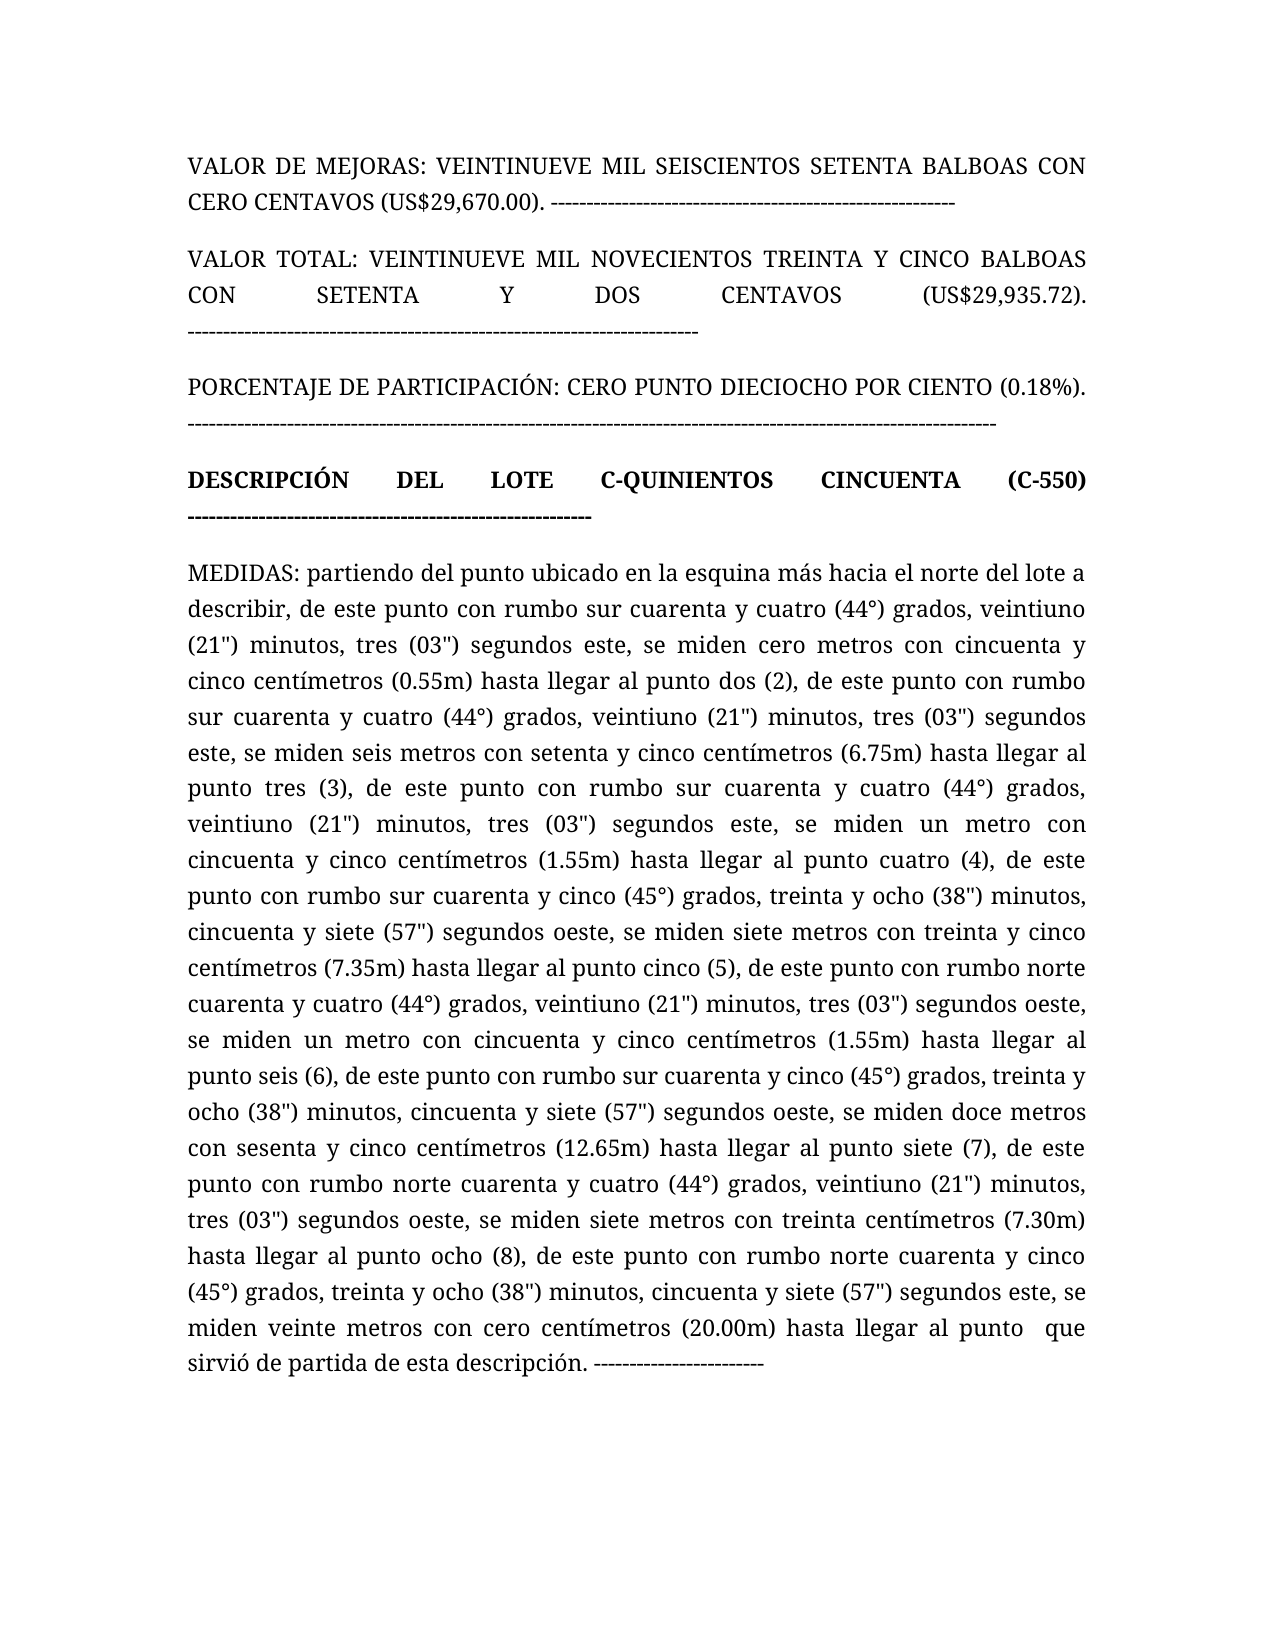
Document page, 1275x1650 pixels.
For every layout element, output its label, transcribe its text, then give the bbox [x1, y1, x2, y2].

text VALOR DE MEJORAS: VEINTINUEVE MIL SEISCIENTOS SETENTA BALBOAS CON CERO CENTAVOS (US$29,670.00). --------------------------------------------------------- [187, 150, 1087, 217]
text DESCRIPCIÓN DEL LOTE C-QUINIENTOS CINCUENTA (C-550) --------------------------------------------------------- [187, 464, 1087, 531]
text PORCENTAJE DE PARTICIPACIÓN: CERO PUNTO DIECIOCHO POR CIENTO (0.18%). ------------------------------------------------------------------------------------------------------------------ [187, 371, 1087, 438]
text MEDIDAS: partiendo del punto ubicado en la esquina más hacia el norte del lote a describir, de este punto con rumbo sur cuarenta y cuatro (44°) grados, veintiuno (21") minutos, tres (03") segundos este, se miden cero metros con cincuenta y cinco centímetros (0.55m) hasta llegar al punto dos (2), de este punto con rumbo sur cuarenta y cuatro (44°) grados, veintiuno (21") minutos, tres (03") segundos este, se miden seis metros con setenta y cinco centímetros (6.75m) hasta llegar al punto tres (3), de este punto con rumbo sur cuarenta y cuatro (44°) grados, veintiuno (21") minutos, tres (03") segundos este, se miden un metro con cincuenta y cinco centímetros (1.55m) hasta llegar al punto cuatro (4), de este punto con rumbo sur cuarenta y cinco (45°) grados, treinta y ocho (38") minutos, cincuenta y siete (57") segundos oeste, se miden siete metros con treinta y cinco centímetros (7.35m) hasta llegar al punto cinco (5), de este punto con rumbo norte cuarenta y cuatro (44°) grados, veintiuno (21") minutos, tres (03") segundos oeste, se miden un metro con cincuenta y cinco centímetros (1.55m) hasta llegar al punto seis (6), de este punto con rumbo sur cuarenta y cinco (45°) grados, treinta y ocho (38") minutos, cincuenta y siete (57") segundos oeste, se miden doce metros con sesenta y cinco centímetros (12.65m) hasta llegar al punto siete (7), de este punto con rumbo norte cuarenta y cuatro (44°) grados, veintiuno (21") minutos, tres (03") segundos oeste, se miden siete metros con treinta centímetros (7.30m) hasta llegar al punto ocho (8), de este punto con rumbo norte cuarenta y cinco (45°) grados, treinta y ocho (38") minutos, cincuenta y siete (57") segundos este, se miden veinte metros con cero centímetros (20.00m) hasta llegar al punto que sirvió de partida de esta descripción. ------------------------ [187, 557, 1087, 1379]
text VALOR TOTAL: VEINTINUEVE MIL NOVECIENTOS TREINTA Y CINCO BALBOAS CON SETENTA Y DOS CENTAVOS (US$29,935.72). ------------------------------------------------------------------------ [187, 243, 1087, 346]
